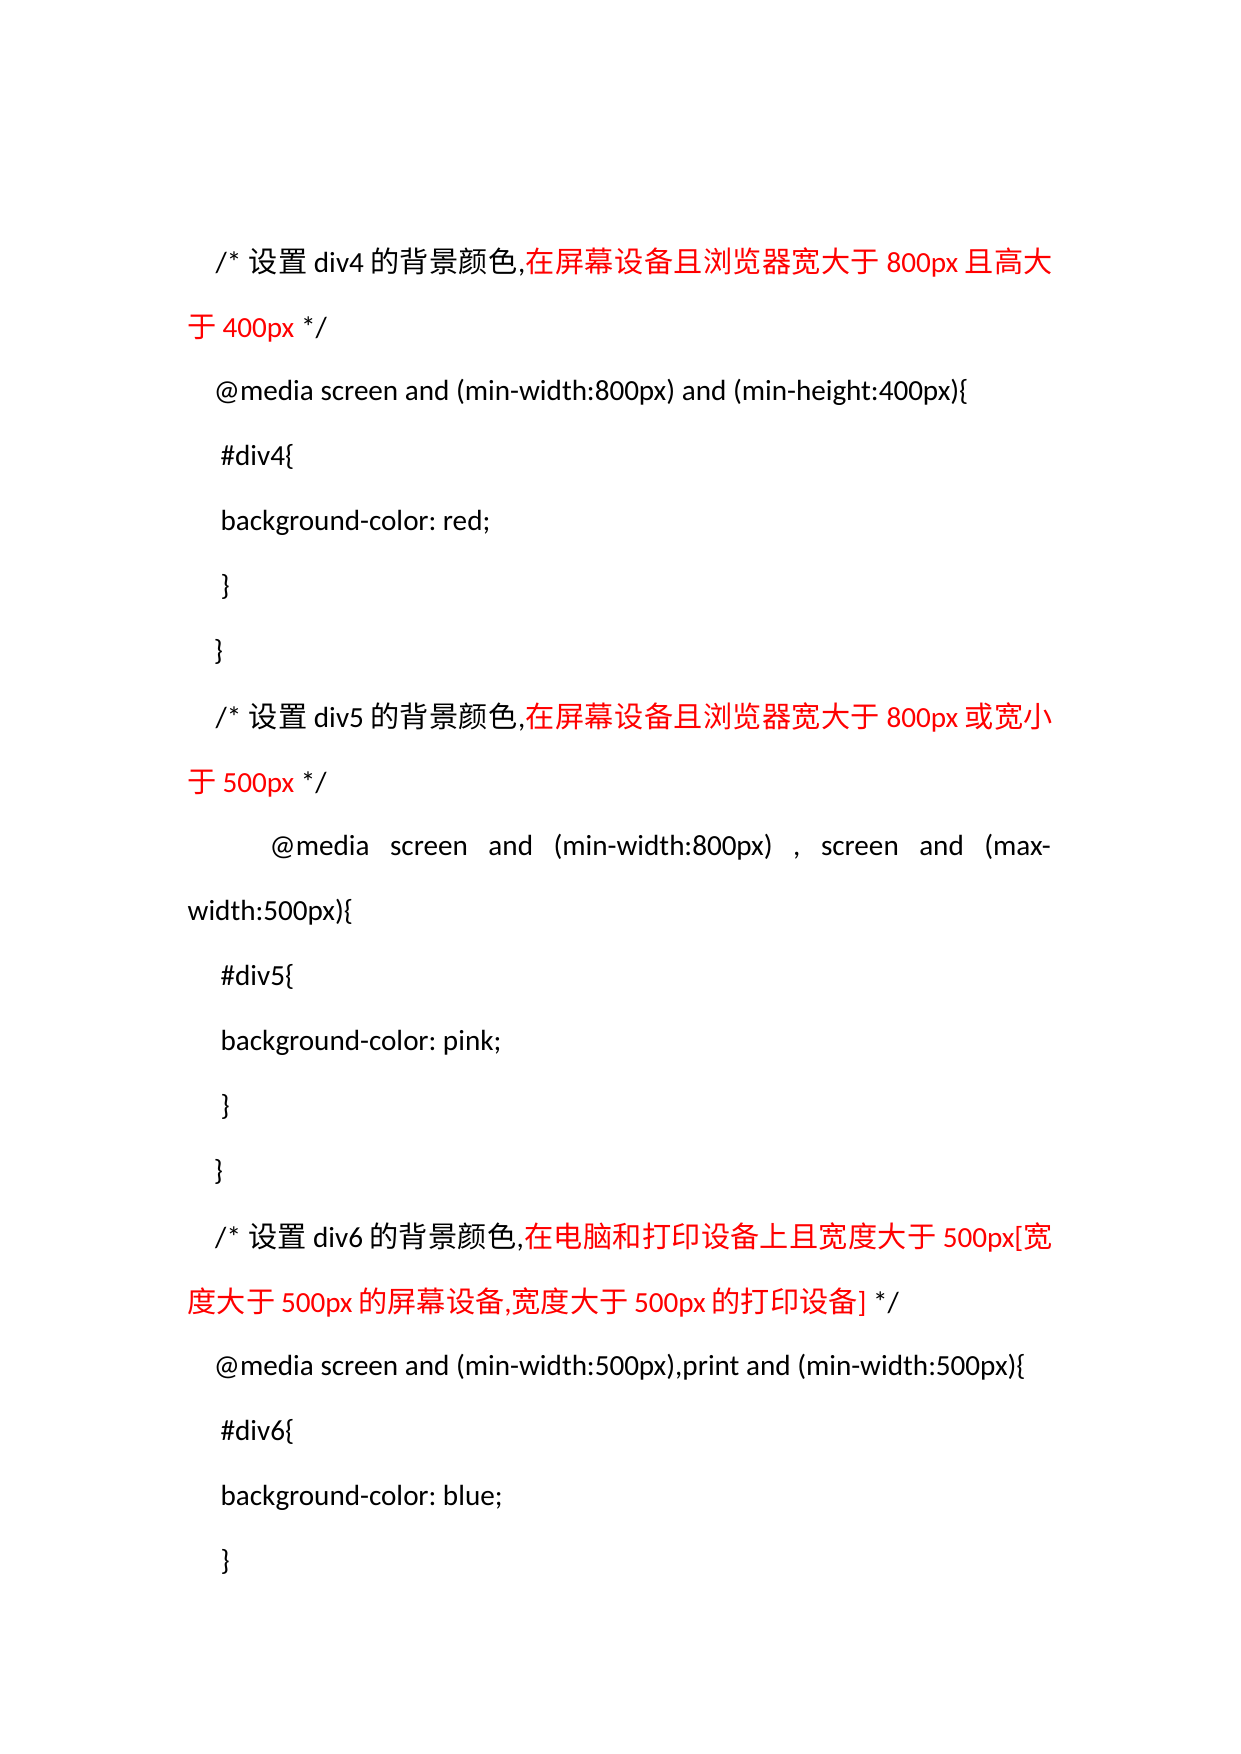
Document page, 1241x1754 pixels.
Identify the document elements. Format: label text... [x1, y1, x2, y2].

text background-color: pink; [187, 1007, 1053, 1072]
text /* 设置div4的背景颜色,在屏幕设备且浏览器宽大于800px且高大于400px */ [187, 227, 1053, 357]
text } [187, 1527, 1053, 1592]
text } [187, 617, 1053, 682]
text } [187, 552, 1053, 617]
text #div6{ [187, 1397, 1053, 1462]
text } [187, 1137, 1053, 1202]
text } [187, 1072, 1053, 1137]
text @media screen and (min-width:500px),print and (min-width:500px){ [187, 1332, 1053, 1397]
text @media screen and (min-width:800px) and (min-height:400px){ [187, 357, 1053, 422]
text @media screen and (min-width:800px) , screen and (max-width:500px){ [187, 812, 1053, 942]
text /* 设置div6的背景颜色,在电脑和打印设备上且宽度大于500px[宽度大于500px的屏幕设备,宽度大于500px的打印设备] */ [187, 1202, 1053, 1332]
text /* 设置div5的背景颜色,在屏幕设备且浏览器宽大于800px或宽小于500px */ [187, 682, 1053, 812]
text background-color: red; [187, 487, 1053, 552]
text background-color: blue; [187, 1462, 1053, 1527]
text #div5{ [187, 942, 1053, 1007]
text #div4{ [187, 422, 1053, 487]
